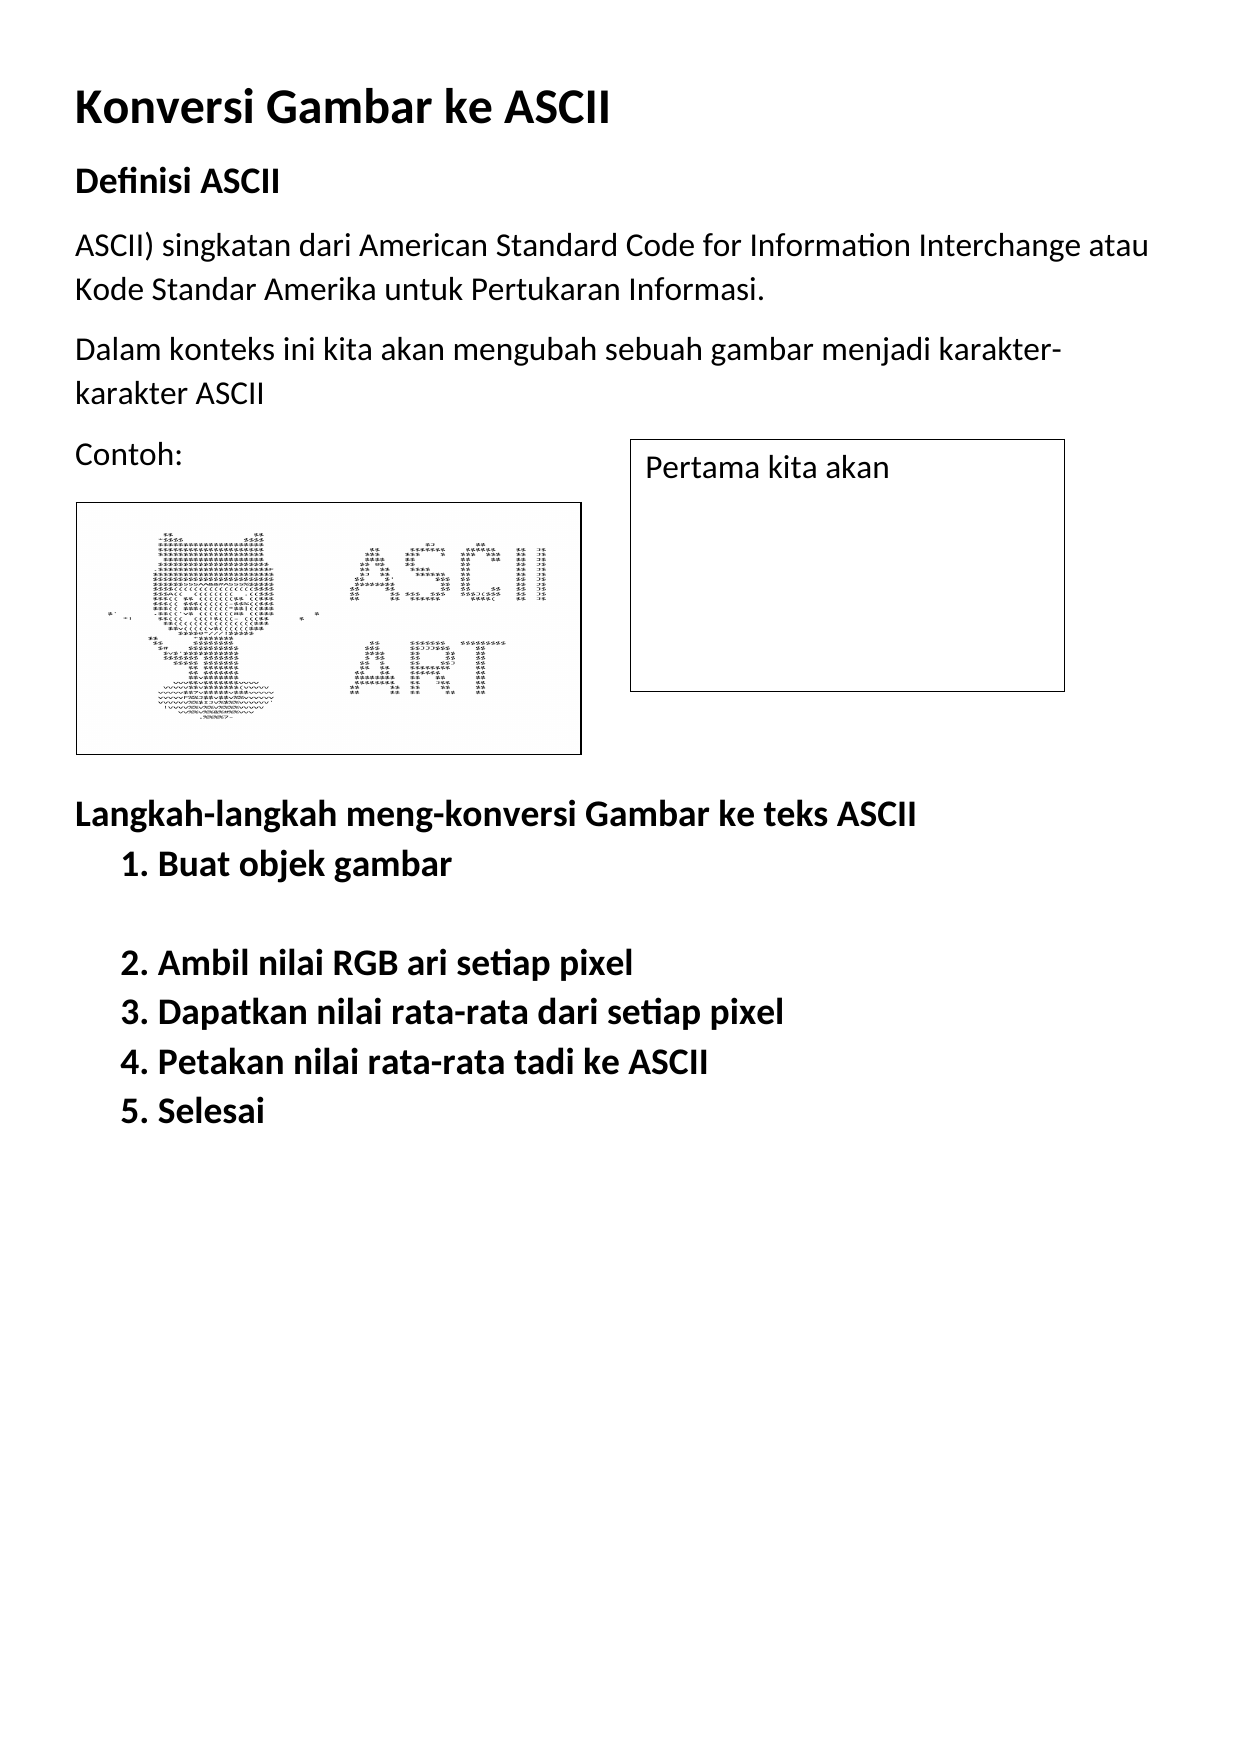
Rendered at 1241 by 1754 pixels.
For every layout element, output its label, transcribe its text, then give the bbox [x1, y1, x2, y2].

list Petakan nilai rata-rata tadi ke ASCII [120, 1038, 1165, 1083]
text Konversi Gambar ke ASCII [75, 75, 1165, 136]
list Selesai [120, 1087, 1165, 1133]
list Dapatkan nilai rata-rata dari setiap pixel [120, 988, 1165, 1034]
text Contoh: [75, 433, 1165, 473]
text ASCII) singkatan dari American Standard Code for Information Interchange atau Kode Standar Amerika untuk Pertukaran Informasi. [75, 224, 1165, 308]
text Definisi ASCII [75, 157, 1165, 203]
list Ambil nilai RGB ari setiap pixel [120, 939, 1165, 984]
text Dalam konteks ini kita akan mengubah sebuah gambar menjadi karakter-karakter ASCII [75, 328, 1165, 413]
list Buat objek gambar [120, 840, 1165, 886]
text Langkah-langkah meng-konversi Gambar ke teks ASCII [75, 790, 1165, 836]
picture [77, 503, 580, 754]
